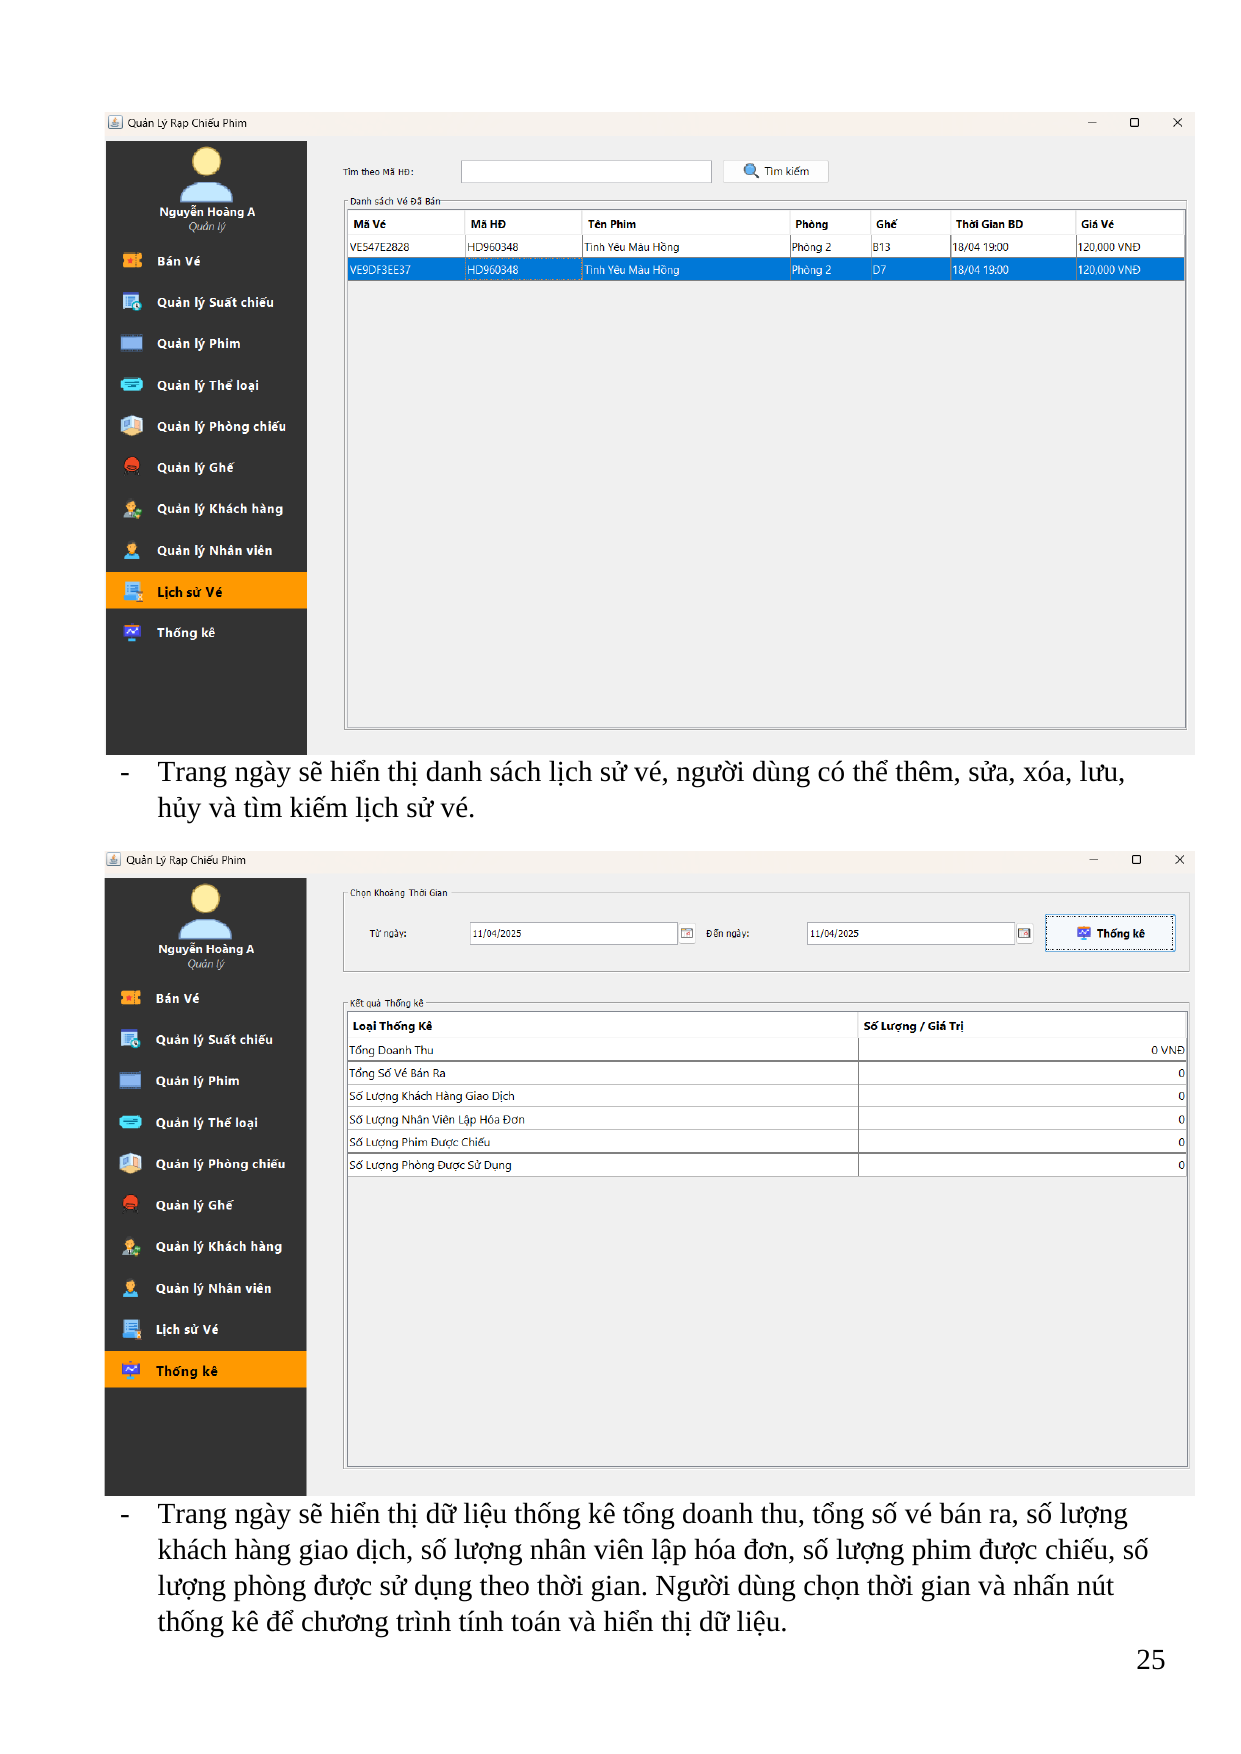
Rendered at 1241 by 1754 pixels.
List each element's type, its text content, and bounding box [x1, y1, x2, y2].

list Trang ngày sẽ hiển thị danh sách lịch sử vé, người dùng có thể thêm, sửa, xóa, lưu, hủy và tìm kiếm lịch sử vé. [120, 755, 1165, 824]
picture [104, 851, 1195, 1496]
list Trang ngày sẽ hiển thị dữ liệu thống kê tổng doanh thu, tổng số vé bán ra, số lượng khách hàng giao dịch, số lượng nhân viên lập hóa đơn, số lượng phim được chiếu, số lượng phòng được sử dụng theo thời gian. Người dùng chọn thời gian và nhấn nút thống kê để chương trình tính toán và hiển thị dữ liệu. [120, 1496, 1165, 1638]
picture [104, 112, 1195, 755]
